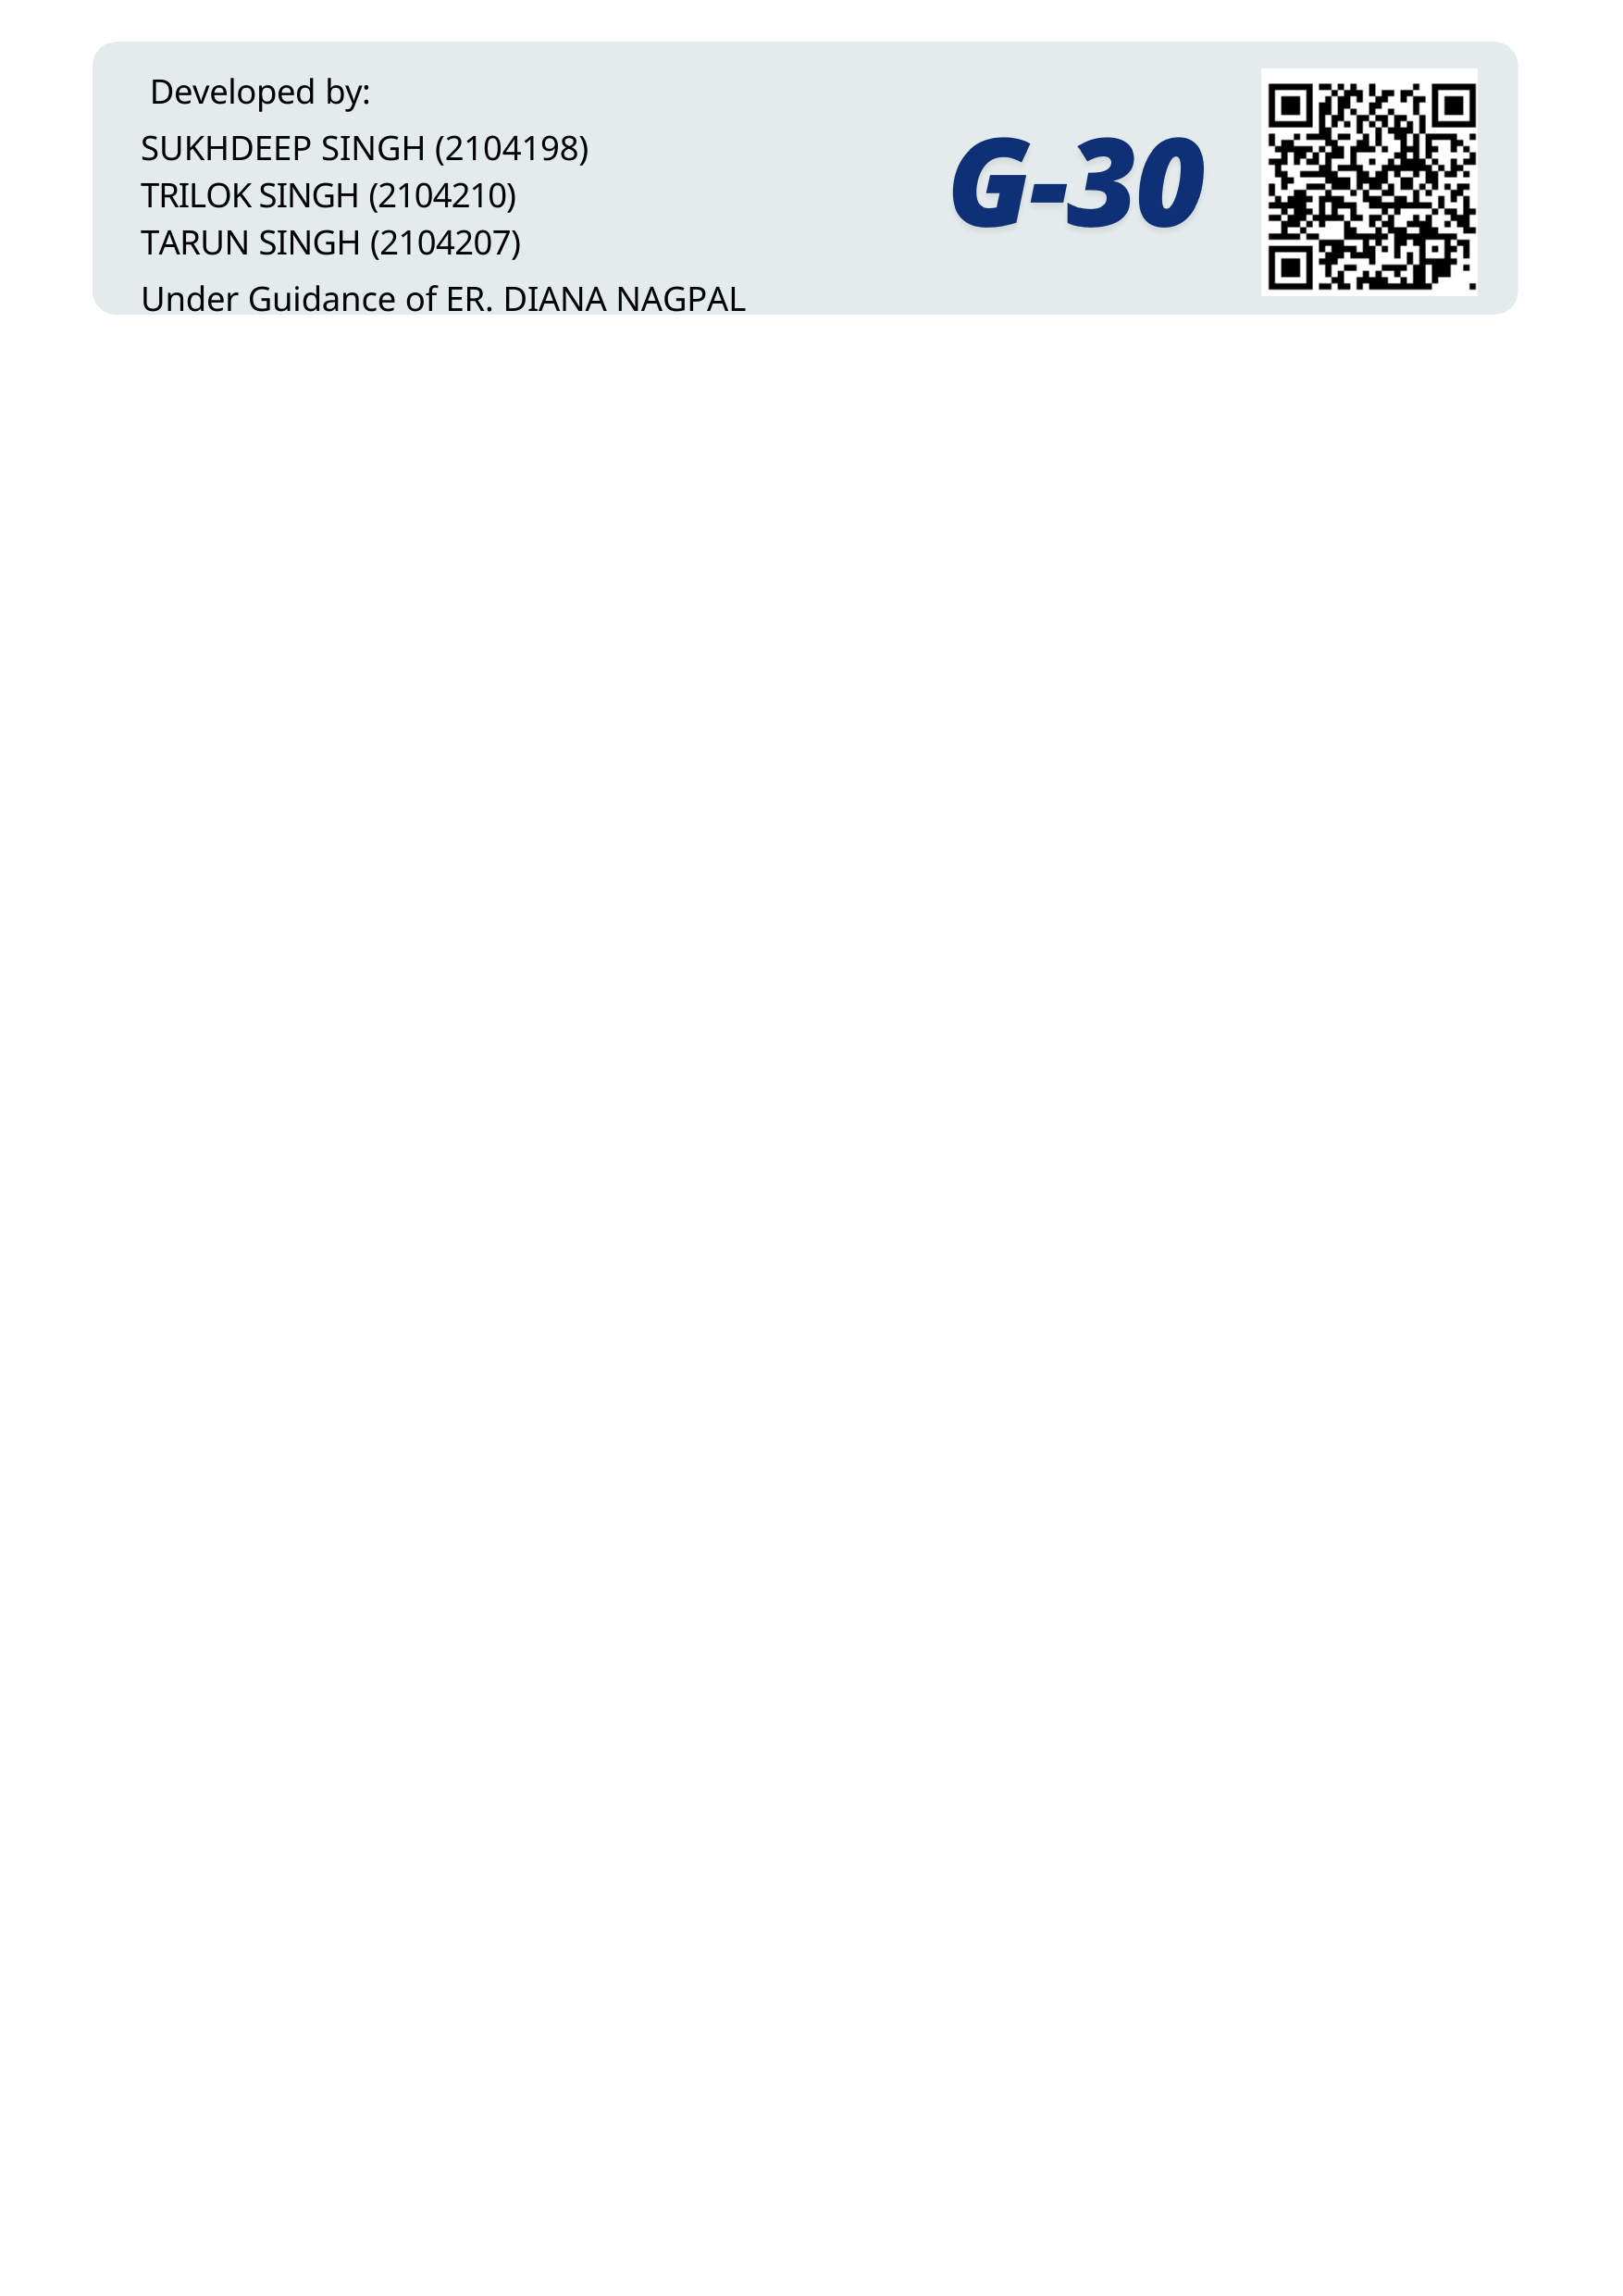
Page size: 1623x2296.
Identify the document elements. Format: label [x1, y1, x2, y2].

picture [942, 94, 1216, 263]
picture [1261, 68, 1478, 296]
